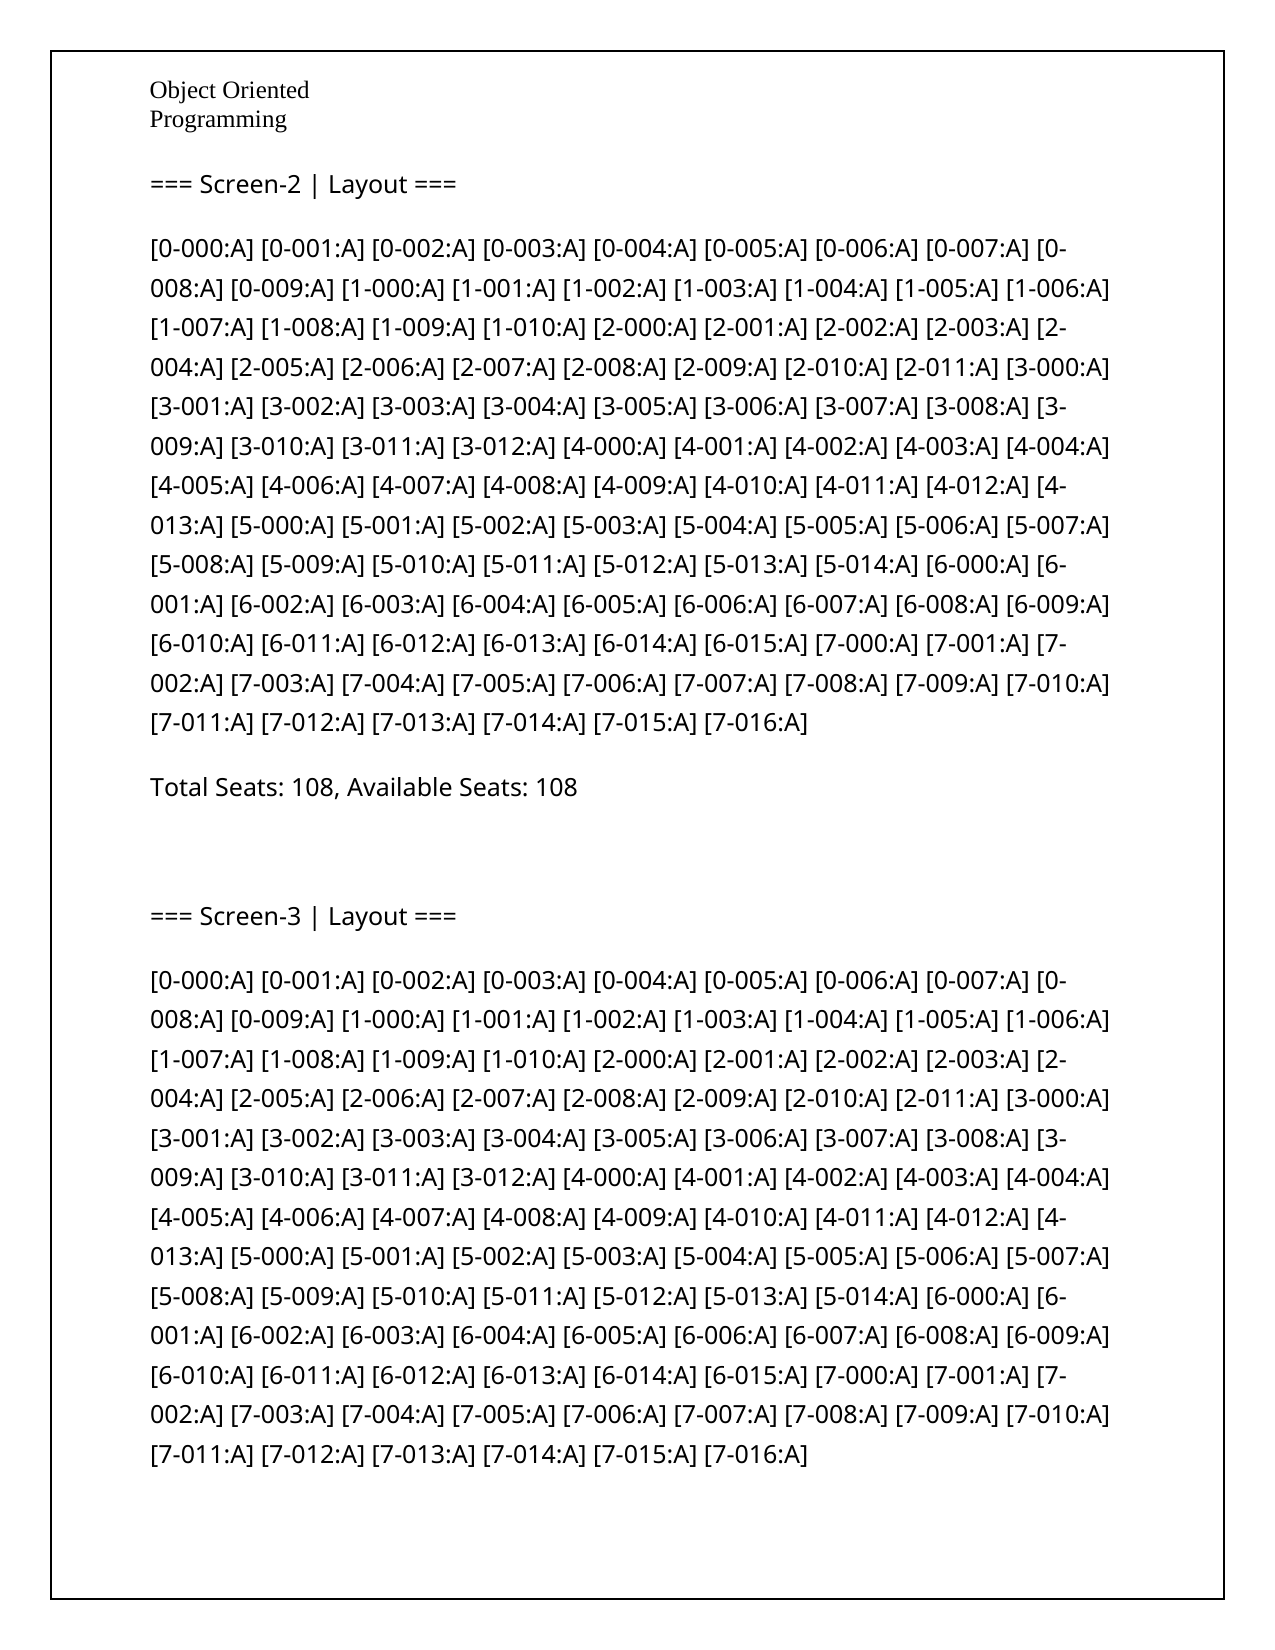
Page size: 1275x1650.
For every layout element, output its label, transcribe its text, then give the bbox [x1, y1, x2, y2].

text === Screen-2 | Layout === [150, 167, 1125, 201]
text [150, 231, 1125, 739]
text Total Seats: 108, Available Seats: 108 [150, 769, 1125, 803]
text === Screen-3 | Layout === [150, 898, 1125, 932]
